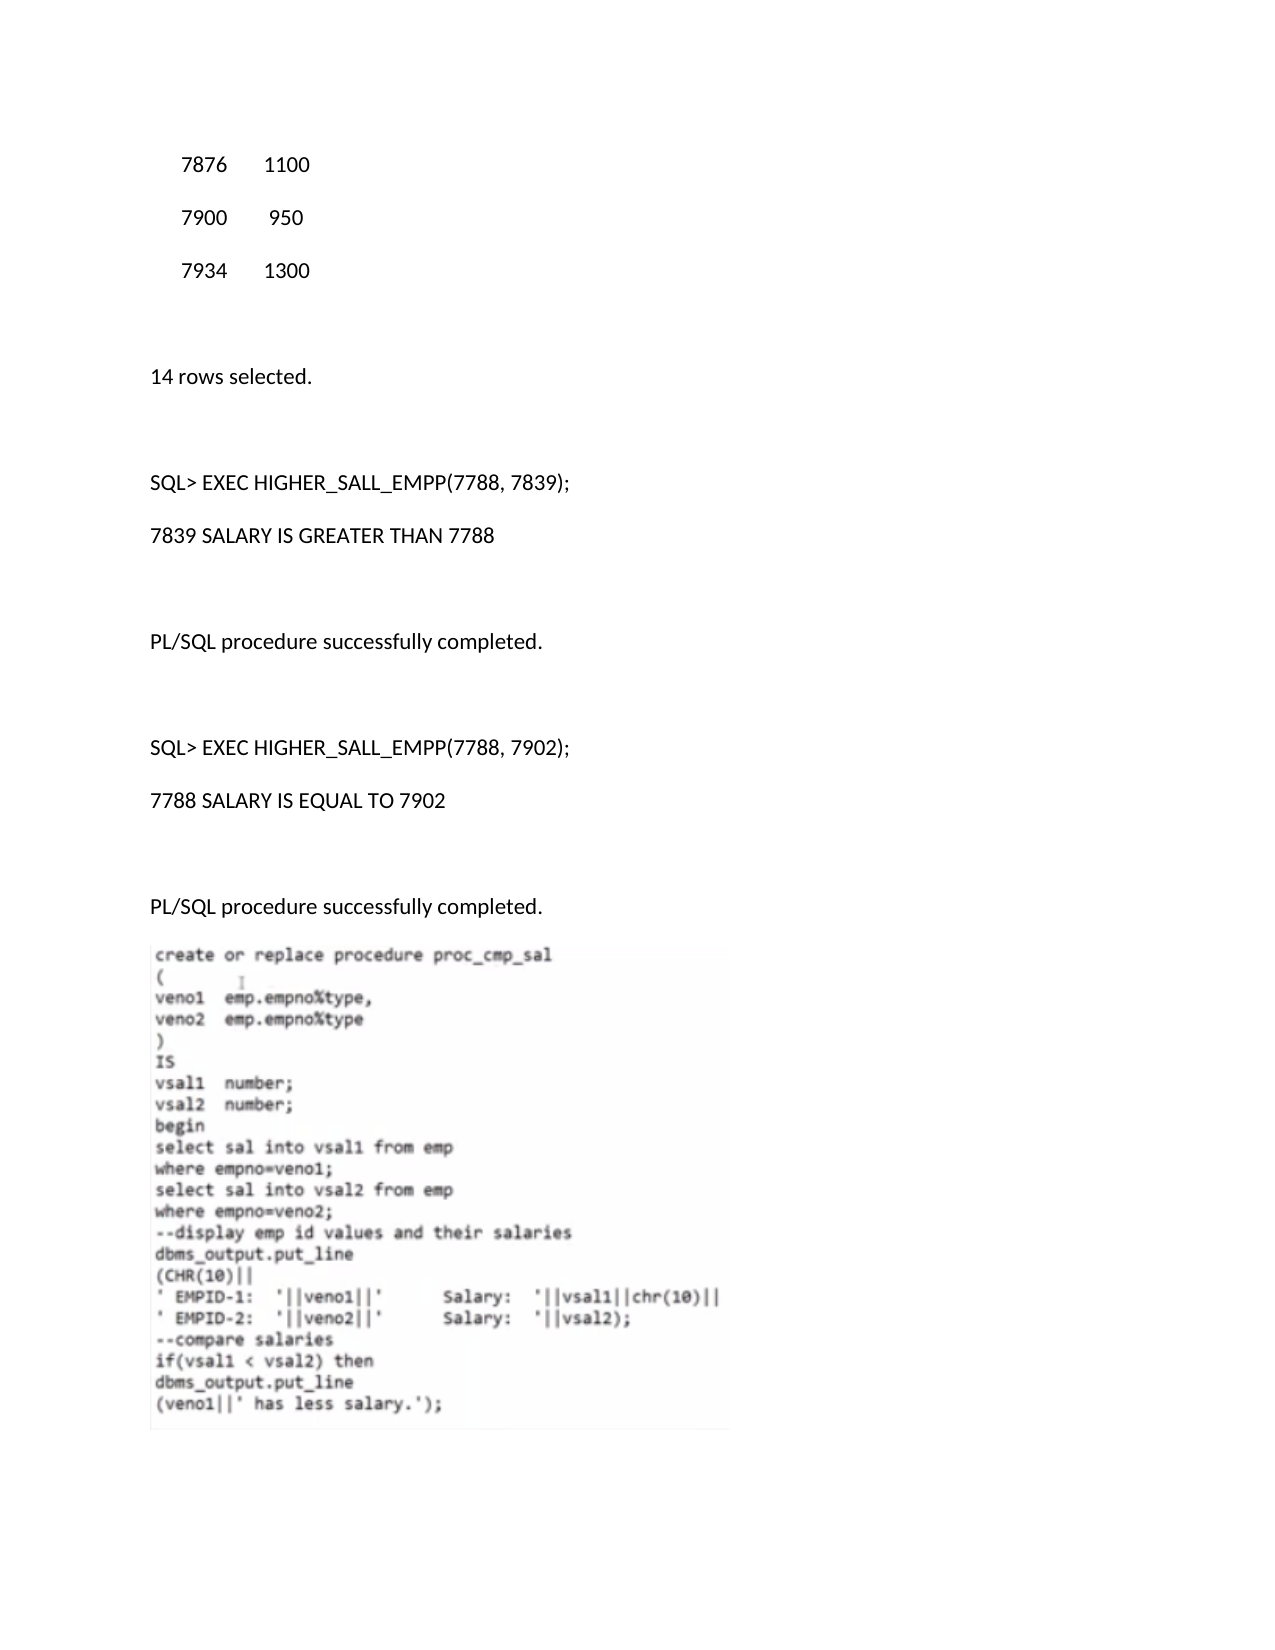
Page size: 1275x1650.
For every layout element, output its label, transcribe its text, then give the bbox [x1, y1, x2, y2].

text SQL> EXEC HIGHER_SALL_EMPP(7788, 7902); [150, 733, 1125, 761]
text 7900 950 [150, 203, 1125, 231]
text 7788 SALARY IS EQUAL TO 7902 [150, 786, 1125, 814]
picture [150, 945, 730, 1430]
text 7839 SALARY IS GREATER THAN 7788 [150, 521, 1125, 549]
text 7876 1100 [150, 150, 1125, 178]
text PL/SQL procedure successfully completed. [150, 627, 1125, 655]
text PL/SQL procedure successfully completed. [150, 892, 1125, 920]
text 14 rows selected. [150, 362, 1125, 390]
text SQL> EXEC HIGHER_SALL_EMPP(7788, 7839); [150, 468, 1125, 496]
text 7934 1300 [150, 256, 1125, 284]
